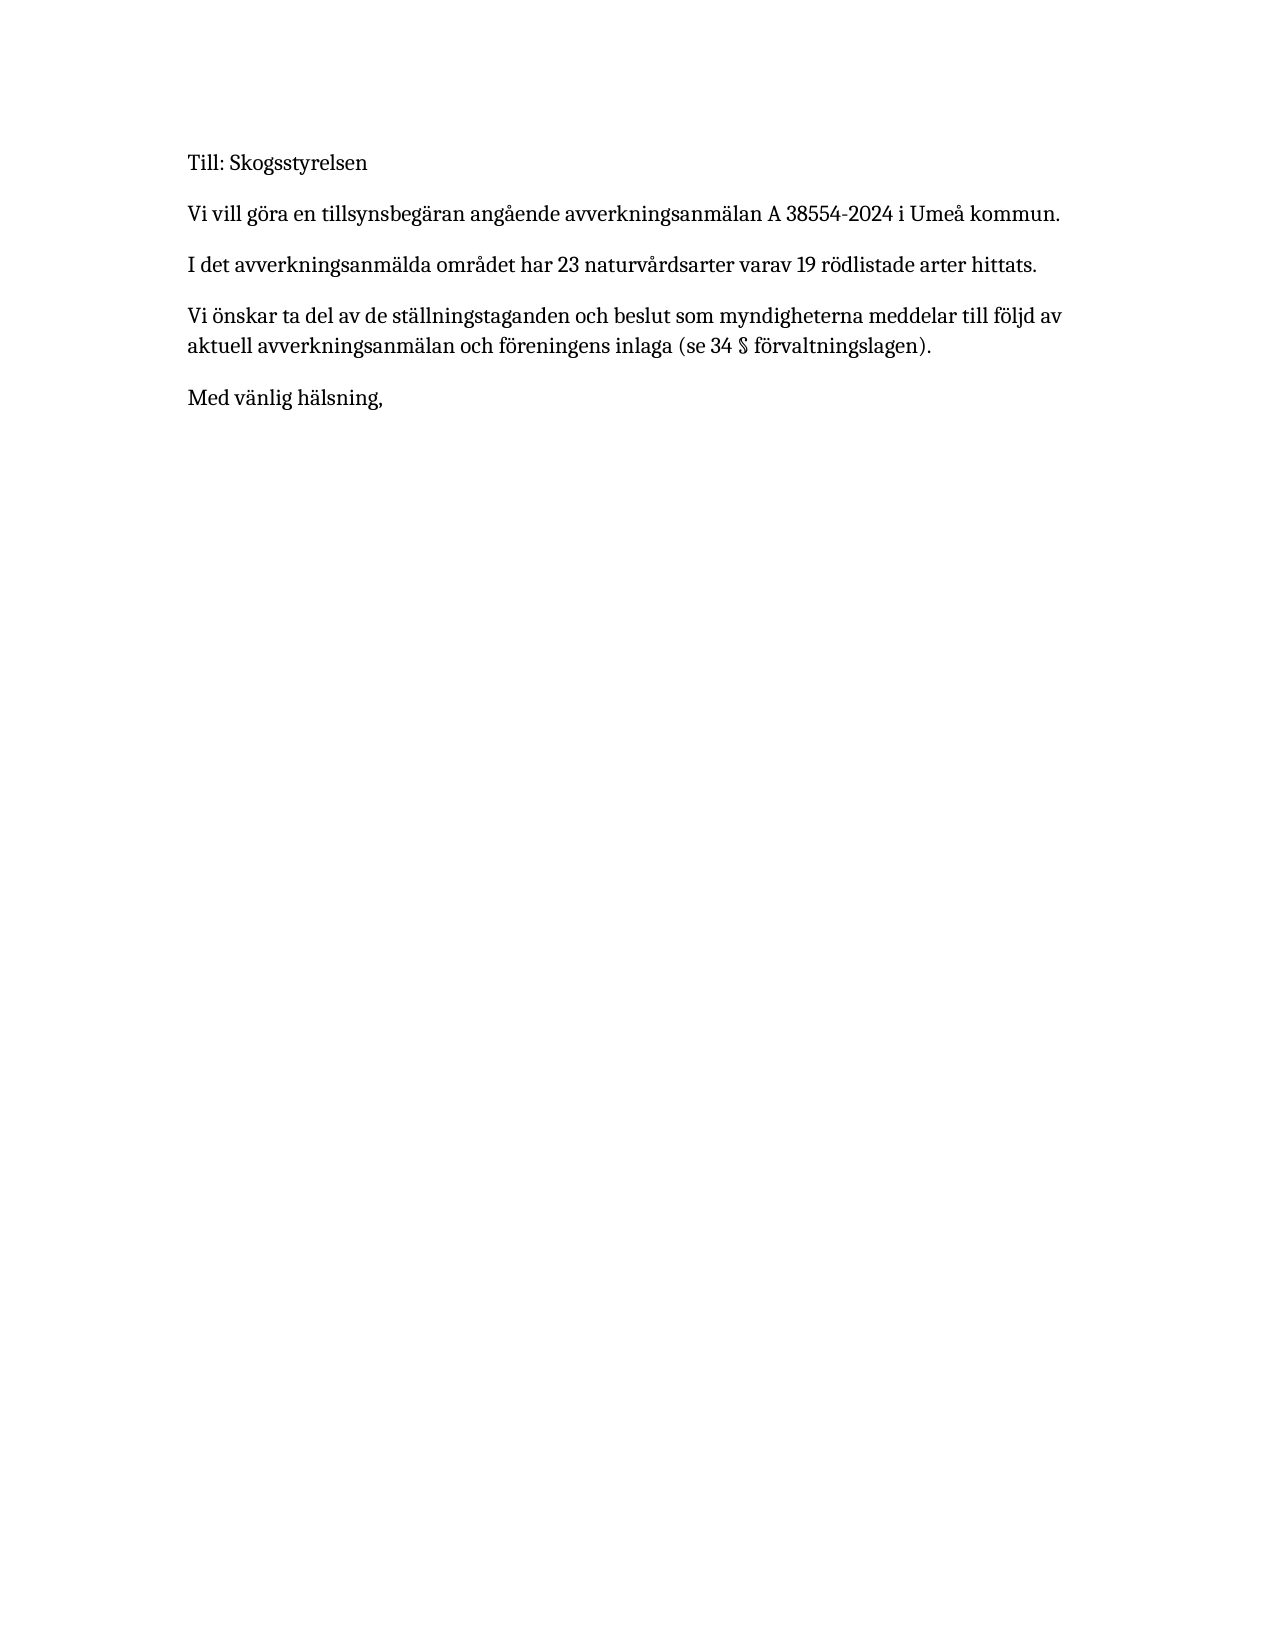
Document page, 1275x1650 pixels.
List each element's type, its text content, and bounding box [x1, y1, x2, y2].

text Vi önskar ta del av de ställningstaganden och beslut som myndigheterna meddelar till följd av aktuell avverkningsanmälan och föreningens inlaga (se 34 § förvaltningslagen). [187, 303, 1087, 360]
text I det avverkningsanmälda området har 23 naturvårdsarter varav 19 rödlistade arter hittats. [187, 252, 1087, 278]
text Vi vill göra en tillsynsbegäran angående avverkningsanmälan A 38554-2024 i Umeå kommun. [187, 201, 1087, 227]
text Till: Skogsstyrelsen [187, 150, 1087, 176]
text Med vänlig hälsning, [187, 384, 1087, 441]
